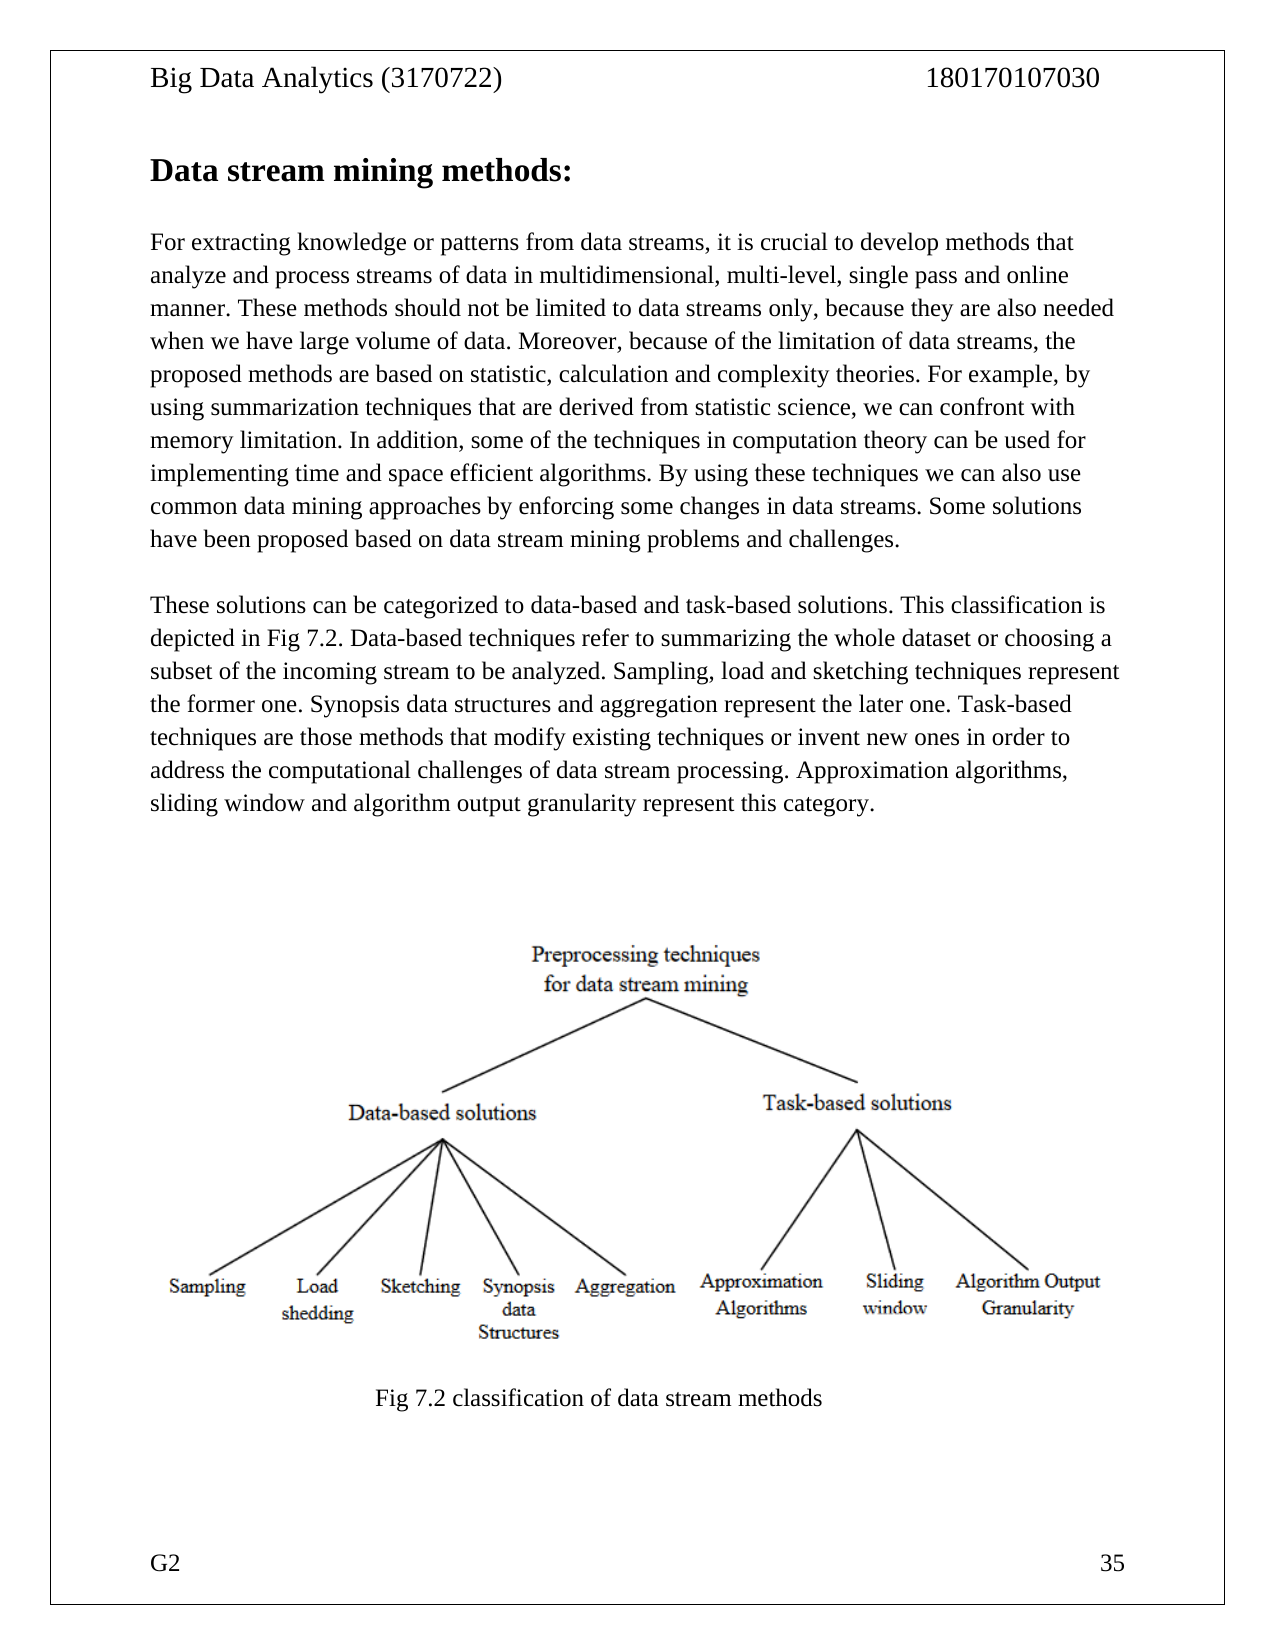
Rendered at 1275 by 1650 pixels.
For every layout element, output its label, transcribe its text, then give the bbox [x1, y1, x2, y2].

text Fig 7.2 classification of data stream methods [150, 1383, 1125, 1412]
text Data stream mining methods: [150, 150, 1125, 188]
text For extracting knowledge or patterns from data streams, it is crucial to develop methods that analyze and process streams of data in multidimensional, multi-level, single pass and online manner. These methods should not be limited to data streams only, because they are also needed when we have large volume of data. Moreover, because of the limitation of data streams, the proposed methods are based on statistic, calculation and complexity theories. For example, by using summarization techniques that are derived from statistic science, we can confront with memory limitation. In addition, some of the techniques in computation theory can be used for implementing time and space efficient algorithms. By using these techniques we can also use common data mining approaches by enforcing some changes in data streams. Some solutions have been proposed based on data stream mining problems and challenges. [150, 227, 1125, 553]
picture [150, 921, 1125, 1358]
text These solutions can be categorized to data-based and task-based solutions. This classification is depicted in Fig 7.2. Data-based techniques refer to summarizing the whole dataset or choosing a subset of the incoming stream to be analyzed. Sampling, load and sketching techniques represent the former one. Synopsis data structures and aggregation represent the later one. Task-based techniques are those methods that modify existing techniques or invent new ones in order to address the computational challenges of data stream processing. Approximation algorithms, sliding window and algorithm output granularity represent this category. [150, 590, 1125, 817]
